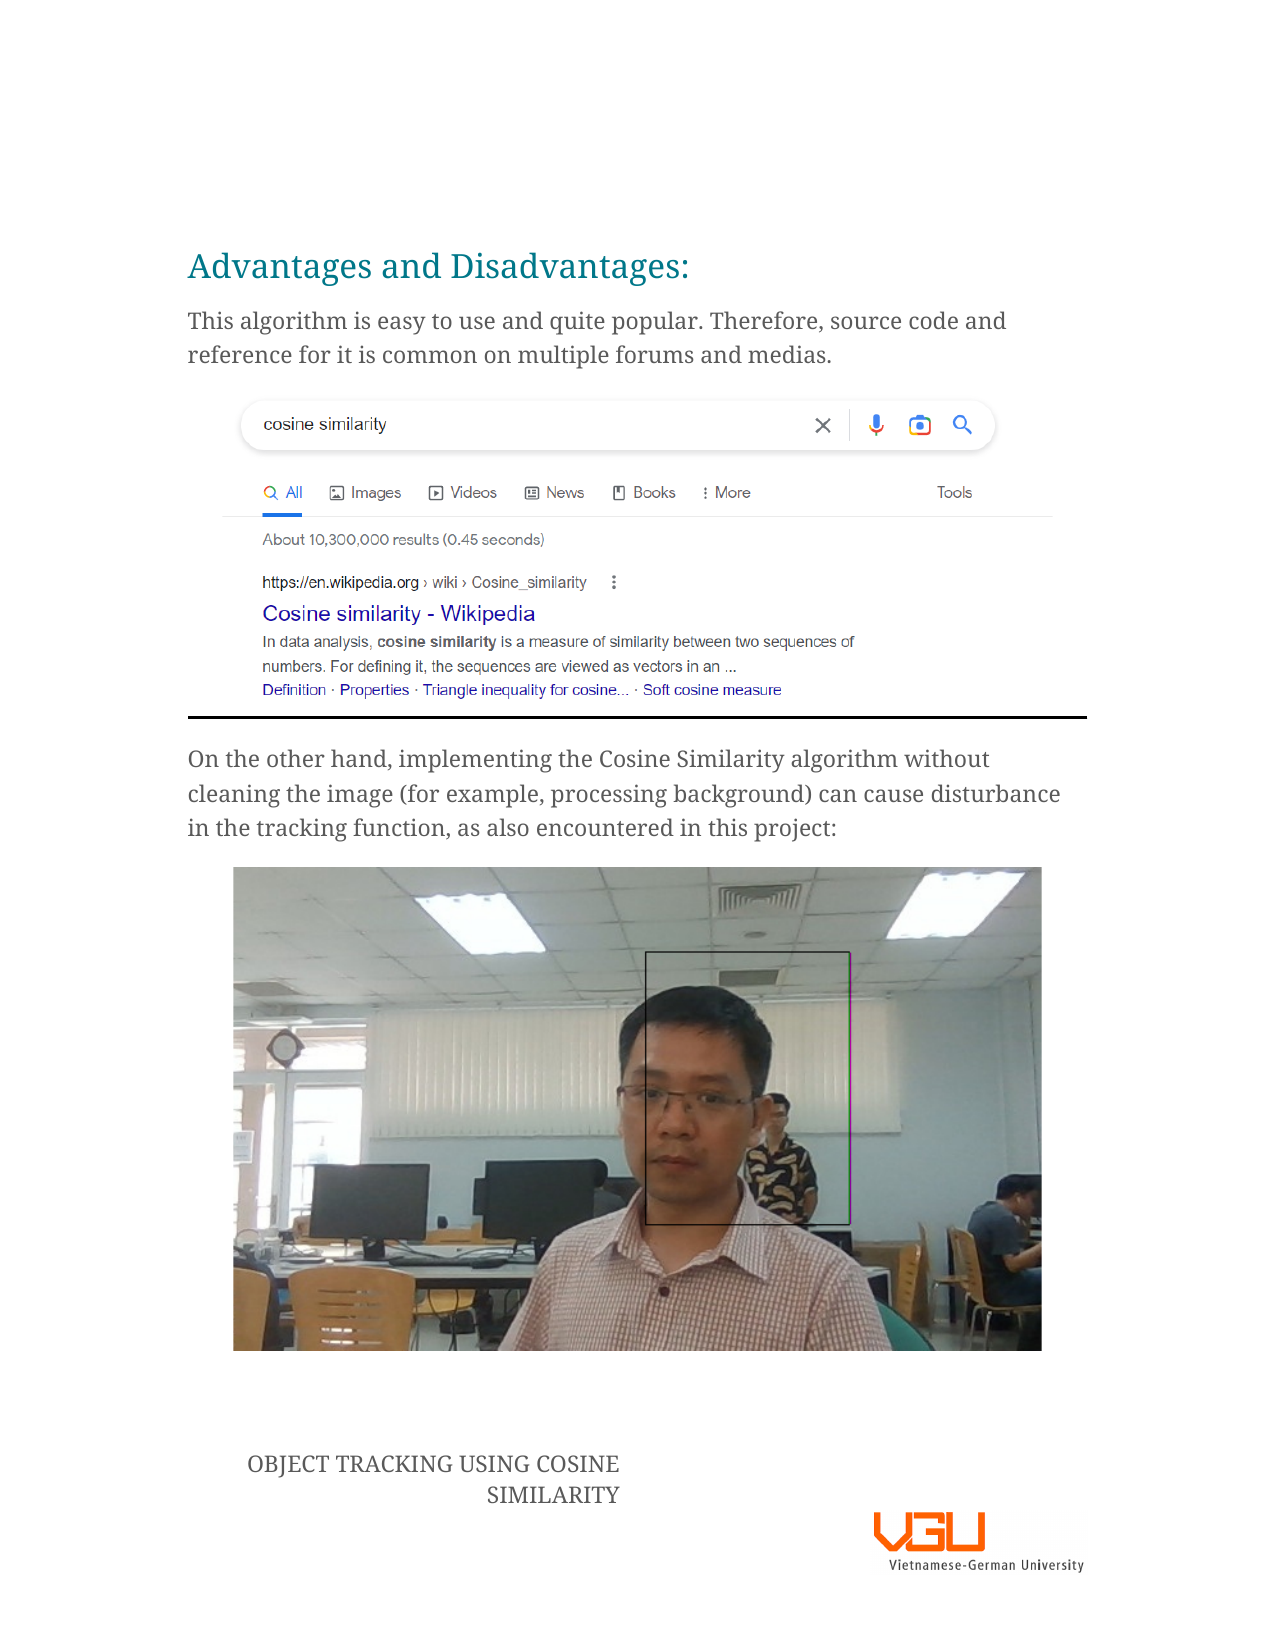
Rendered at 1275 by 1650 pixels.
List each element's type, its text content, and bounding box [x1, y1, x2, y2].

picture [870, 1510, 1088, 1575]
picture [233, 867, 1042, 1351]
text This algorithm is easy to use and quite popular. Therefore, source code and reference for it is common on multiple forums and medias. [187, 305, 1087, 371]
subtitle Advantages and Disadvantages: [187, 242, 1087, 288]
text On the other hand, implementing the Cosine Similarity algorithm without cleaning the image (for example, processing background) can cause disturbance in the tracking function, as also encountered in this project: [187, 743, 1087, 843]
picture [222, 394, 1053, 715]
